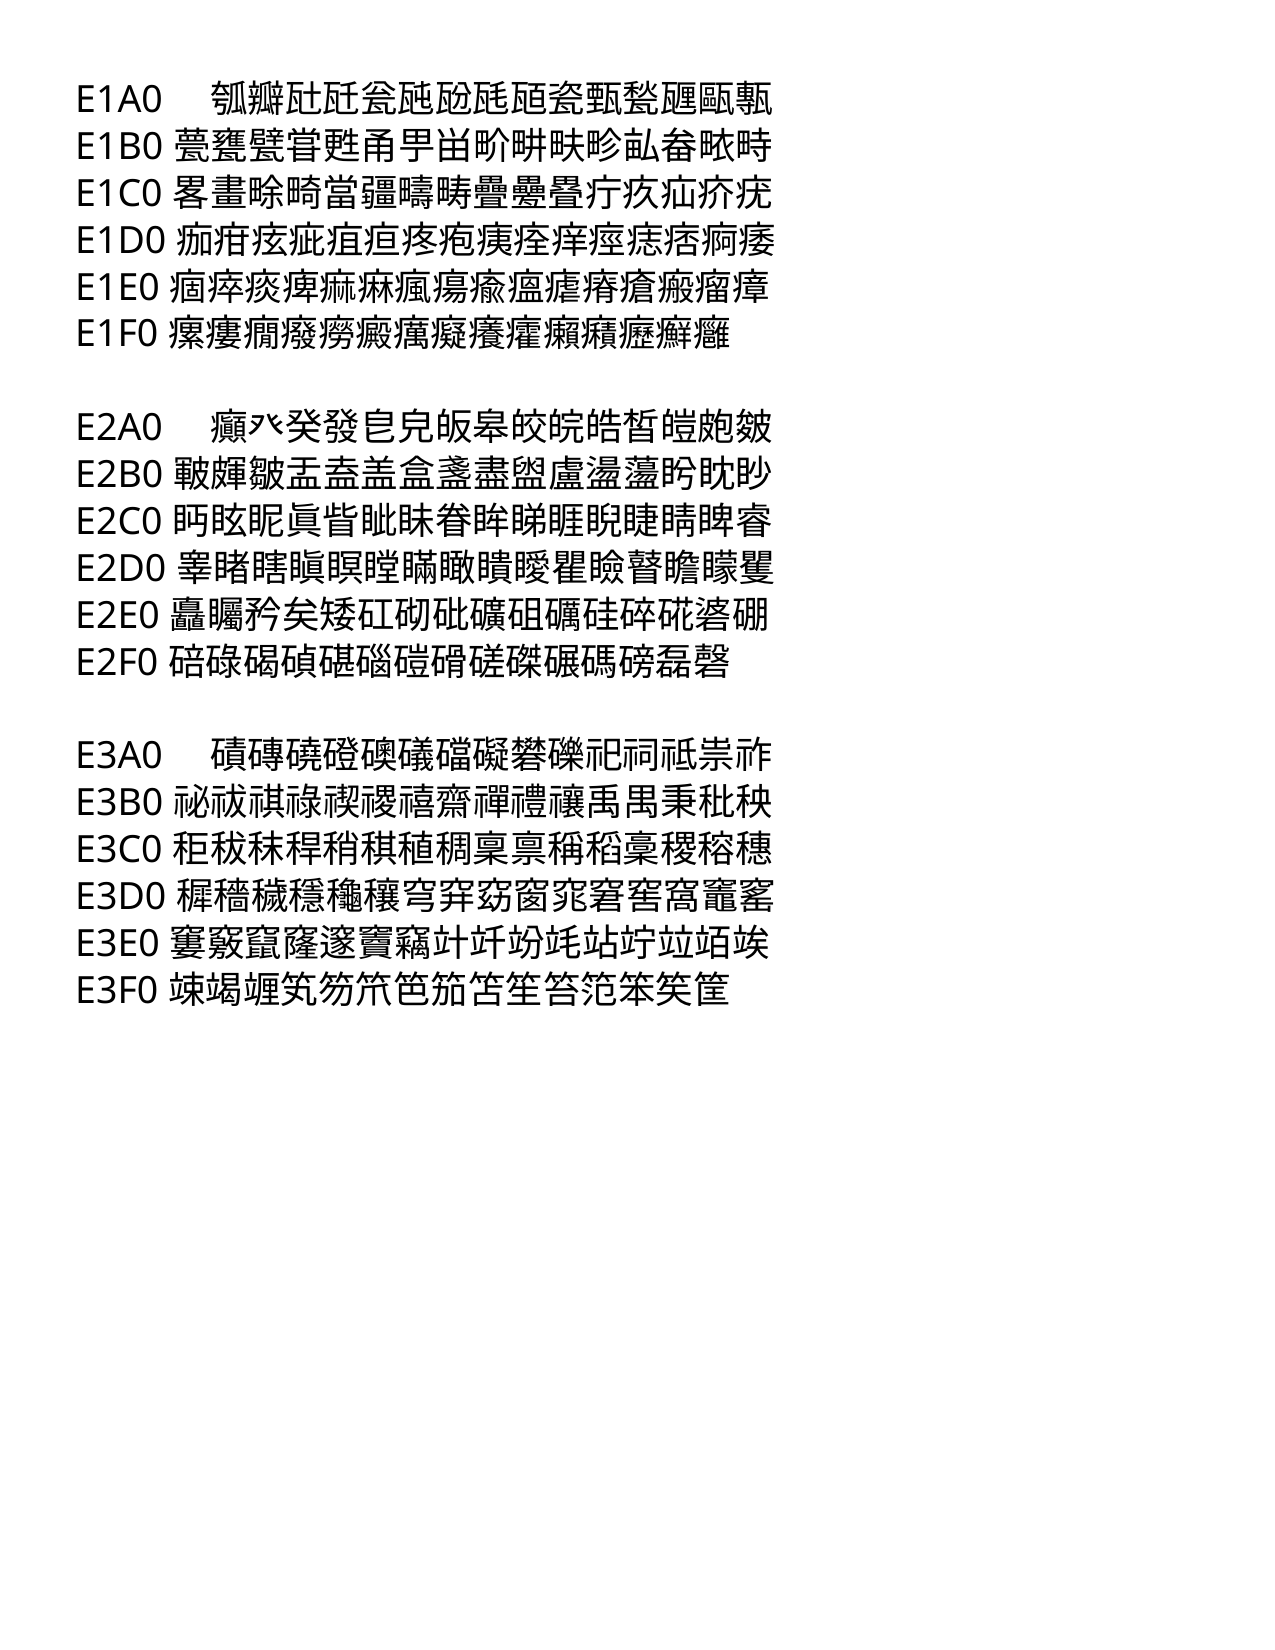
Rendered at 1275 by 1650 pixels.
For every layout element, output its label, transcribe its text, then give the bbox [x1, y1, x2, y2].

text E2A0 癲癶癸發皀皃皈皋皎皖皓皙皚皰皴 [75, 403, 1200, 450]
text E1F0 瘰瘻癇癈癆癜癘癡癢癨癩癪癧癬癰 [75, 309, 1200, 356]
text E2C0 眄眩眤眞眥眦眛眷眸睇睚睨睫睛睥睿 [75, 497, 1200, 544]
text E2B0 皸皹皺盂盍盖盒盞盡盥盧盪蘯盻眈眇 [75, 450, 1200, 497]
text E1C0 畧畫畭畸當疆疇畴疊疉疂疔疚疝疥疣 [75, 169, 1200, 216]
text E3B0 祕祓祺祿禊禝禧齋禪禮禳禹禺秉秕秧 [75, 778, 1200, 825]
text E2D0 睾睹瞎瞋瞑瞠瞞瞰瞶瞹瞿瞼瞽瞻矇矍 [75, 544, 1200, 591]
text E2E0 矗矚矜矣矮矼砌砒礦砠礪硅碎硴碆硼 [75, 591, 1200, 637]
text E3F0 竦竭竰笂笏笊笆笳笘笙笞笵笨笶筐 [75, 966, 1200, 1012]
text E1A0 瓠瓣瓧瓩瓮瓲瓰瓱瓸瓷甄甃甅甌甎 [75, 75, 1200, 122]
text E3D0 穉穡穢穩龝穰穹穽窈窗窕窘窖窩竈窰 [75, 872, 1200, 919]
text E3C0 秬秡秣稈稍稘稙稠稟禀稱稻稾稷穃穗 [75, 825, 1200, 872]
text E1E0 痼瘁痰痺痲痳瘋瘍瘉瘟瘧瘠瘡瘢瘤瘴 [75, 262, 1200, 309]
text E2F0 碚碌碣碵碪碯磑磆磋磔碾碼磅磊磬 [75, 637, 1200, 684]
text E3A0 磧磚磽磴礇礒礑礙礬礫祀祠祗祟祚 [75, 731, 1200, 778]
text E1B0 甍甕甓甞甦甬甼畄畍畊畉畛畆畚畩畤 [75, 122, 1200, 169]
text E3E0 窶竅竄窿邃竇竊竍竏竕竓站竚竝竡竢 [75, 919, 1200, 966]
text E1D0 痂疳痃疵疽疸疼疱痍痊痒痙痣痞痾痿 [75, 216, 1200, 262]
